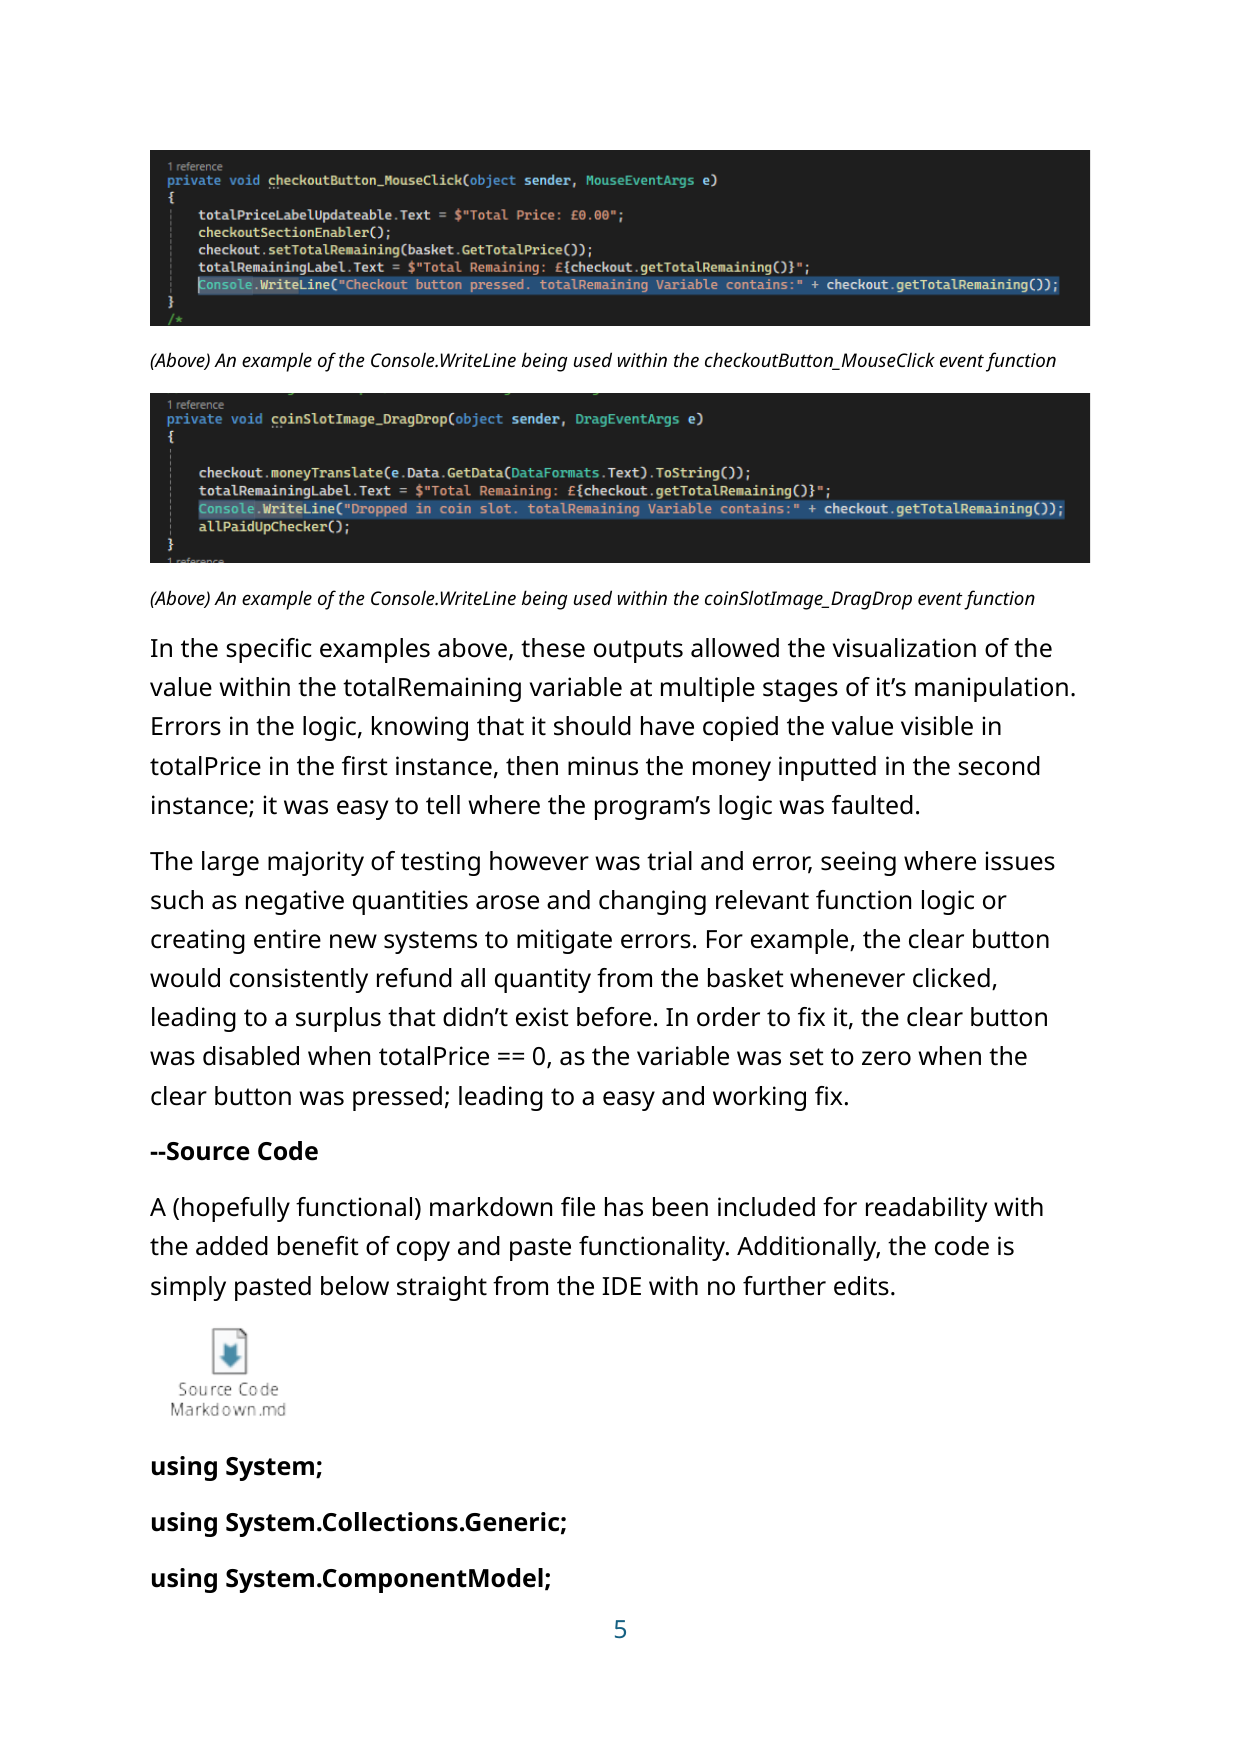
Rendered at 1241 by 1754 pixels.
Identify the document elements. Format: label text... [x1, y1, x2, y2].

text using System.Collections.Generic; [150, 1505, 1090, 1539]
text (Above) An example of the Console.WriteLine being used within the coinSlotImage_DragDrop event function [150, 585, 1090, 610]
picture [150, 150, 1091, 326]
text In the specific examples above, these outputs allowed the visualization of the value within the totalRemaining variable at multiple stages of it’s manipulation. Errors in the logic, knowing that it should have copied the value visible in totalPrice in the first instance, then minus the money inputted in the second instance; it was easy to tell where the program’s logic was faulted. [150, 631, 1090, 821]
text --Source Code [150, 1134, 1090, 1168]
text using System; [150, 1449, 1090, 1483]
text A (hopefully functional) markdown file has been included for readability with the added benefit of copy and paste functionality. Additionally, the code is simply pasted below straight from the IDE with no further edits. [150, 1190, 1090, 1302]
text using System.ComponentModel; [150, 1561, 1090, 1595]
text The large majority of testing however was trial and error, seeing where issues such as negative quantities arose and changing relevant function logic or creating entire new systems to mitigate errors. For example, the clear button would consistently refund all quantity from the basket whenever clicked, leading to a surplus that didn’t exist before. In order to fix it, the clear button was disabled when totalPrice == 0, as the variable was set to zero when the clear button was pressed; leading to a easy and working fix. [150, 843, 1090, 1112]
text (Above) An example of the Console.WriteLine being used within the checkoutButton_MouseClick event function [150, 348, 1090, 373]
picture [150, 393, 1091, 563]
